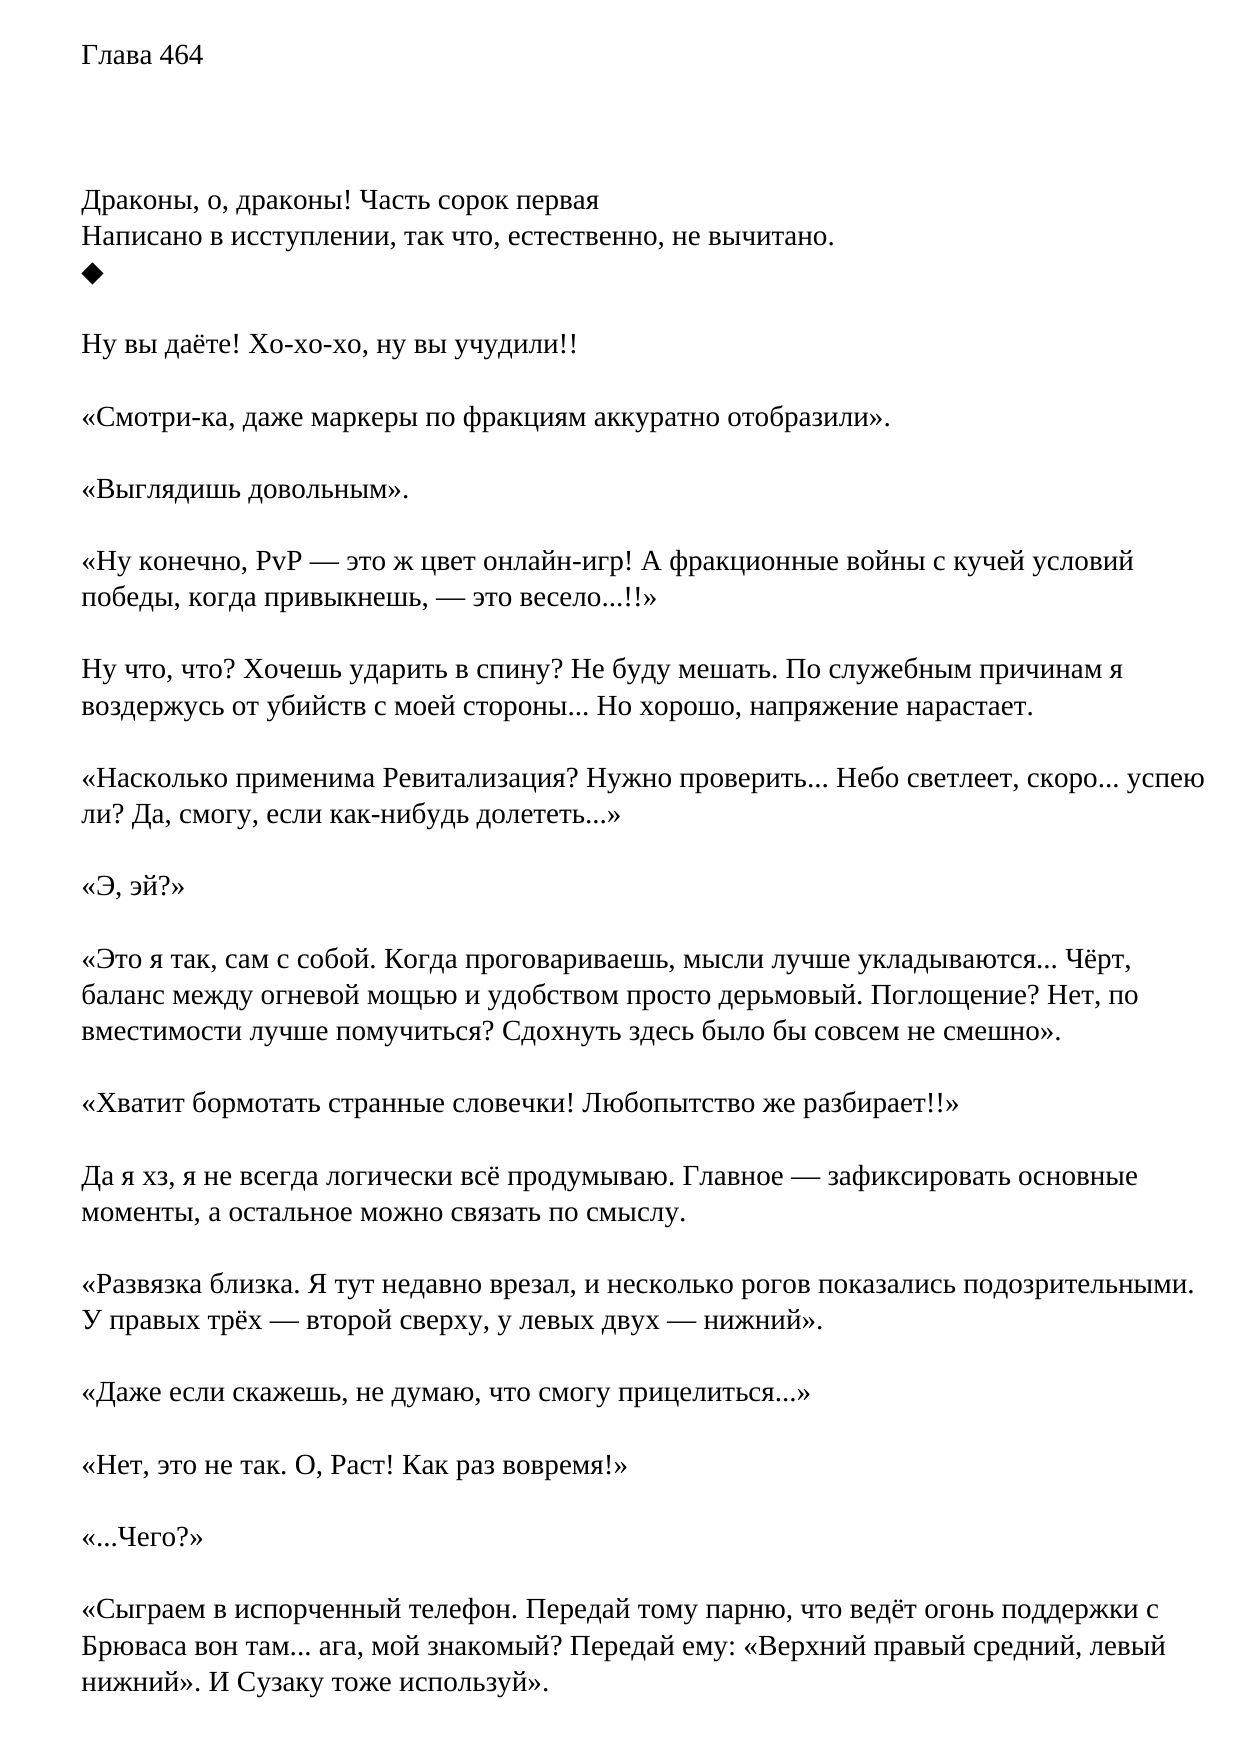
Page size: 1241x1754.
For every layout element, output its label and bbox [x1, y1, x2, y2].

text [81, 37, 1215, 1733]
